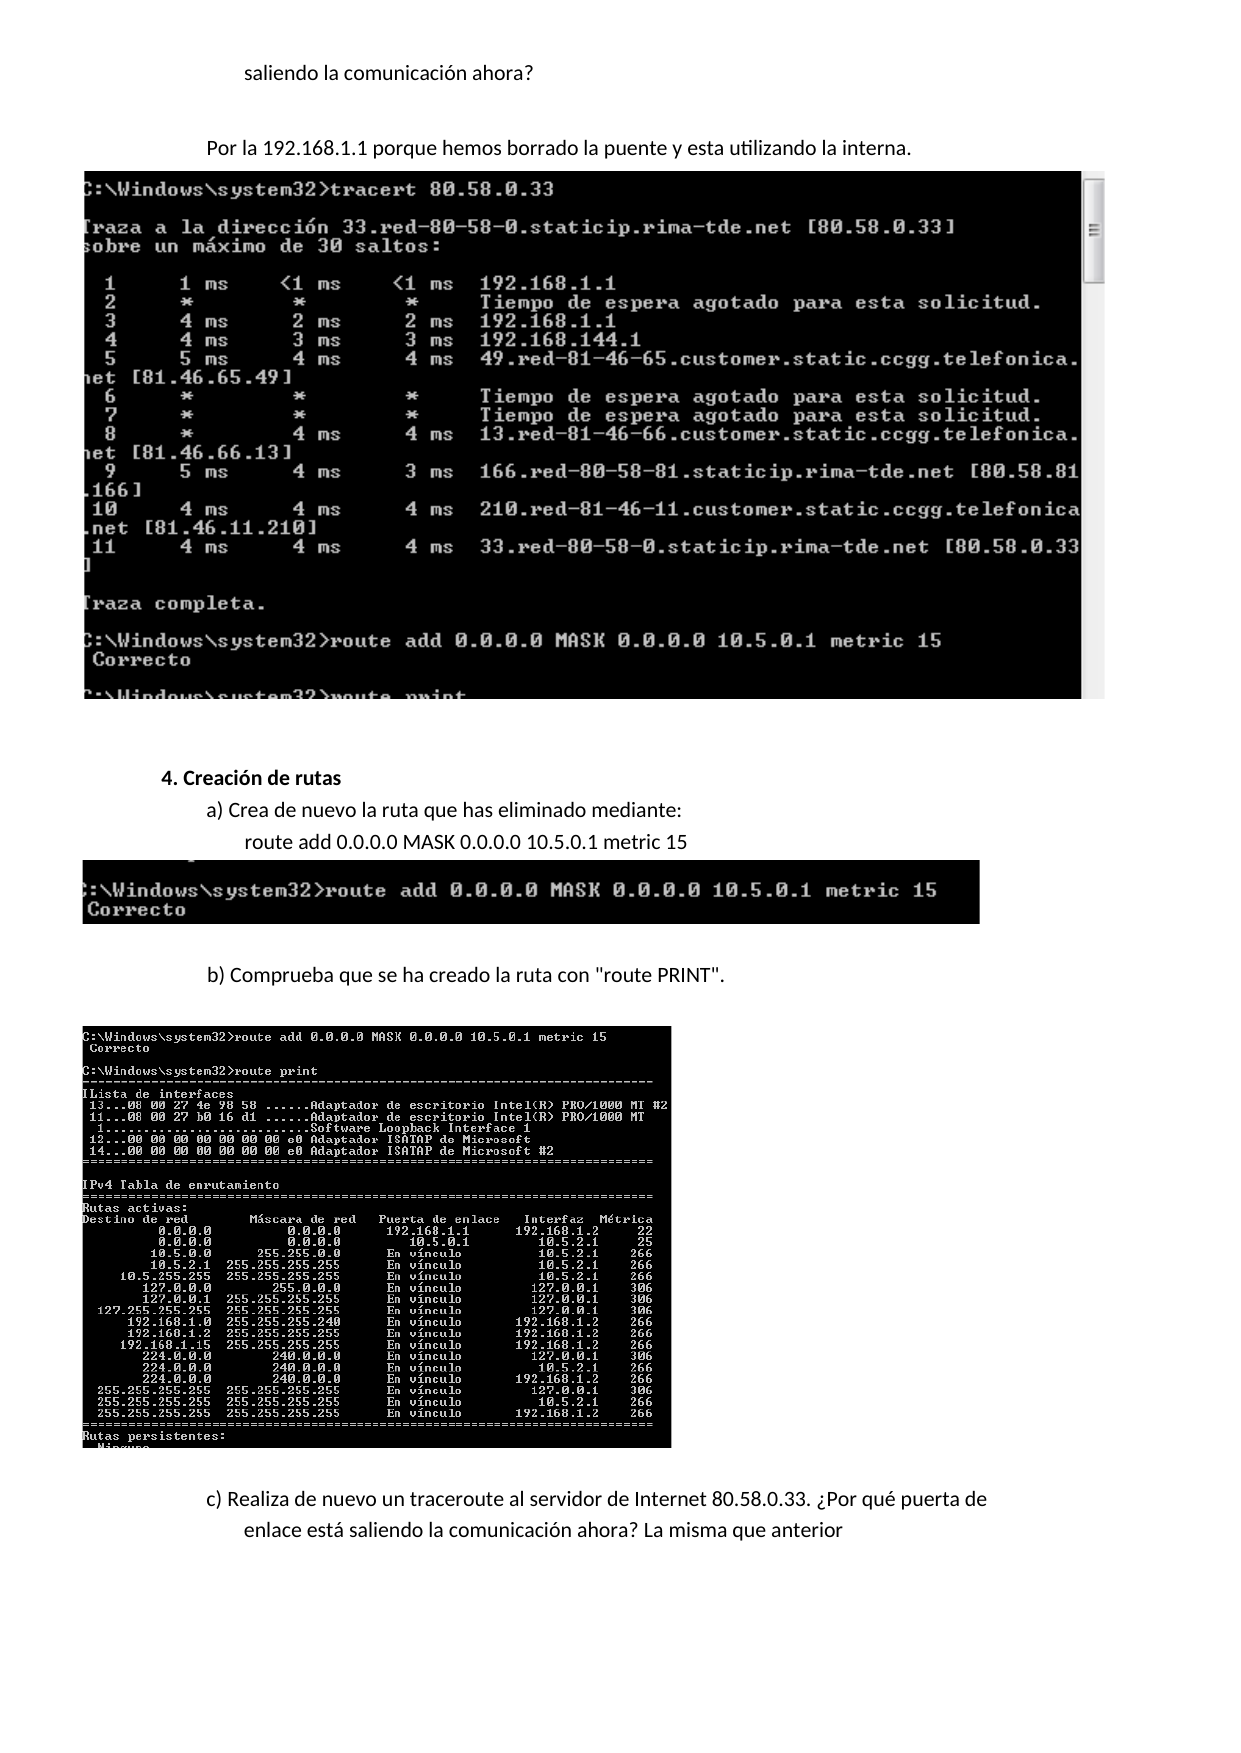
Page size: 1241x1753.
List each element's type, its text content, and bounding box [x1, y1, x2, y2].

picture [82, 860, 980, 924]
text b) Comprueba que se ha creado la ruta con "route PRINT". [207, 962, 1227, 988]
text Por la 192.168.1.1 porque hemos borrado la puente y esta utilizando la interna. [206, 134, 1082, 161]
picture [82, 1026, 672, 1448]
text 4. Creación de rutas [161, 764, 1227, 790]
picture [84, 171, 1105, 699]
text route add 0.0.0.0 MASK 0.0.0.0 10.5.0.1 metric 15 [244, 828, 1227, 854]
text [206, 59, 1082, 85]
text c) Realiza de nuevo un traceroute al servidor de Internet 80.58.0.33. ¿Por qué puerta de enlace está saliendo la comunicación ahora? La misma que anterior [206, 1485, 1046, 1543]
text a) Crea de nuevo la ruta que has eliminado mediante: [206, 796, 1227, 822]
